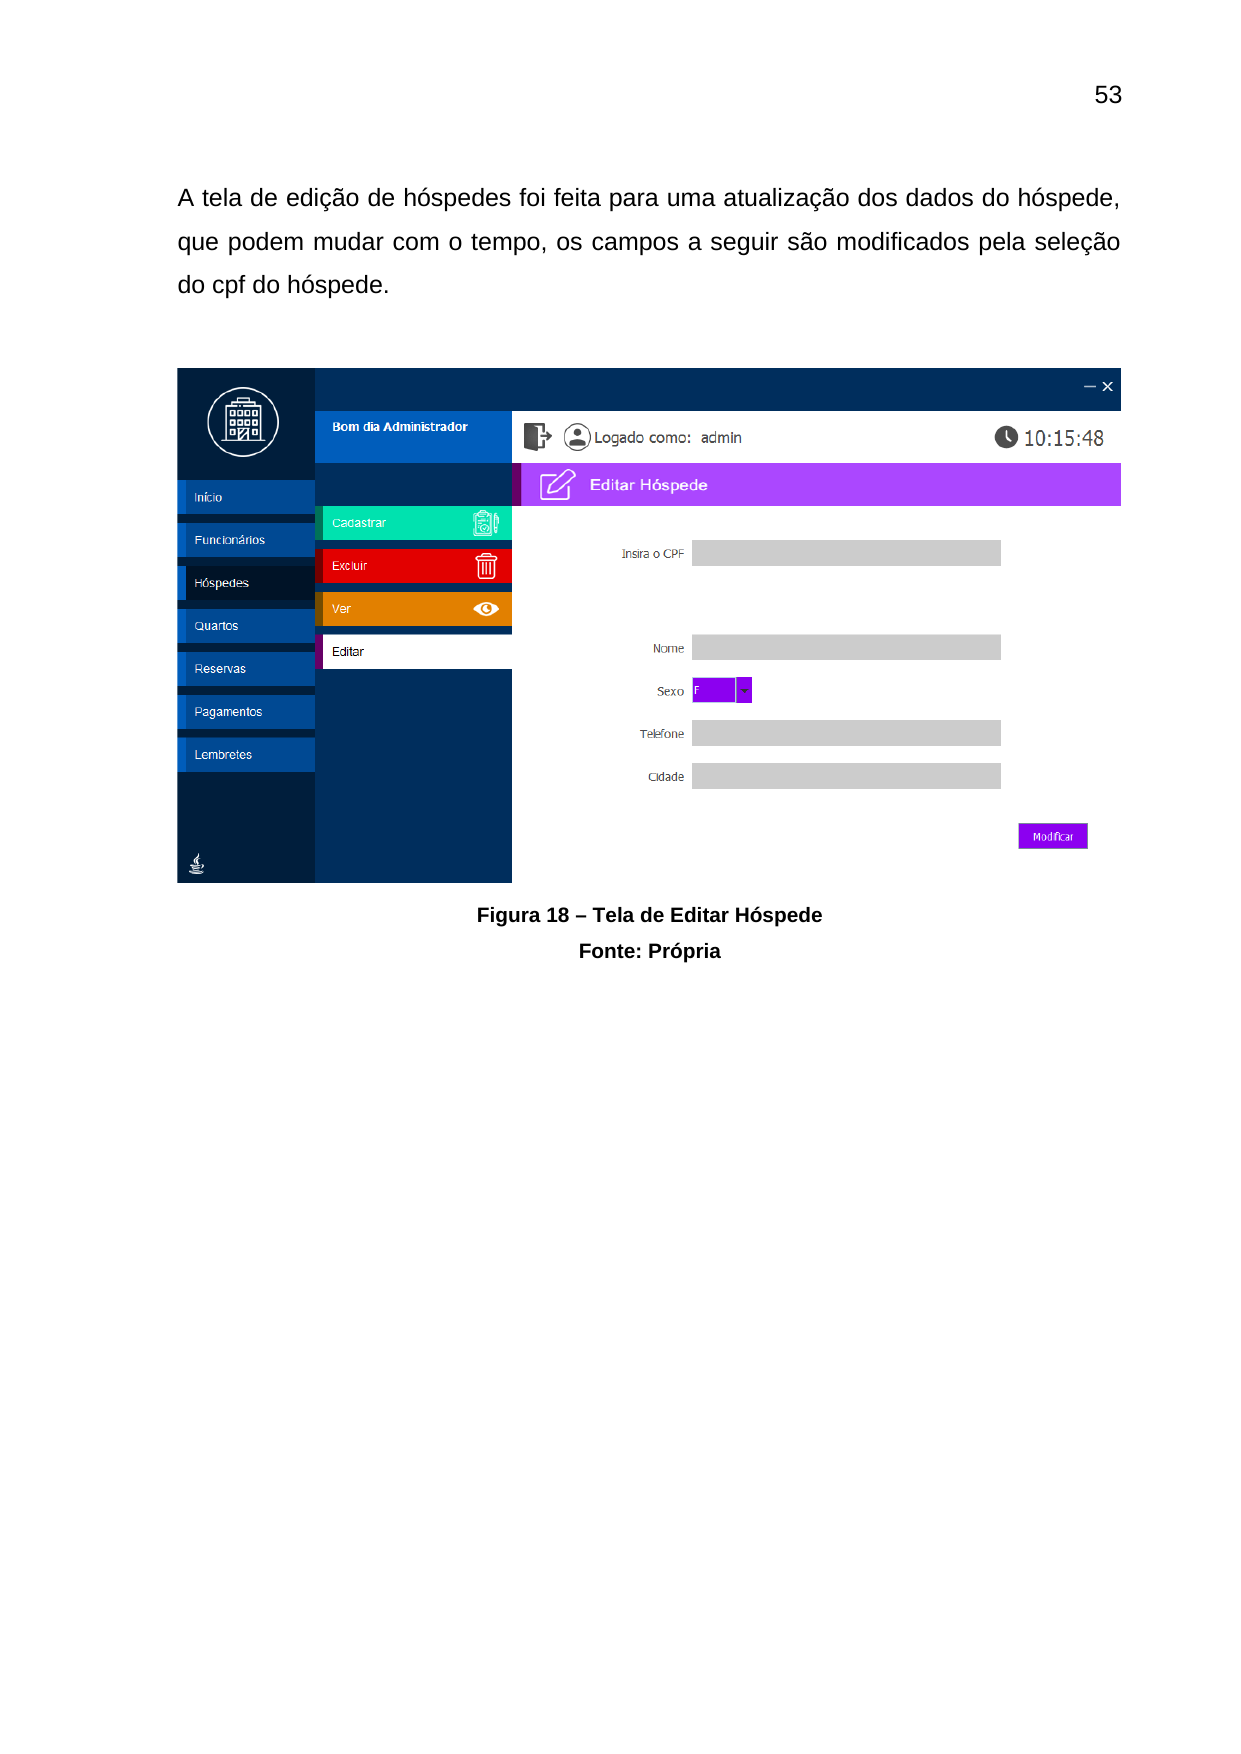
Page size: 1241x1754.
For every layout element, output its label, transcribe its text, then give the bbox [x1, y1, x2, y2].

text A tela de edição de hóspedes foi feita para uma atualização dos dados do hóspede, que podem mudar com o tempo, os campos a seguir são modificados pela seleção do cpf do hóspede. [177, 183, 1122, 298]
text Fonte: Própria [177, 939, 1122, 963]
text Figura 18 – Tela de Editar Hóspede [177, 903, 1122, 927]
picture [177, 368, 1121, 883]
